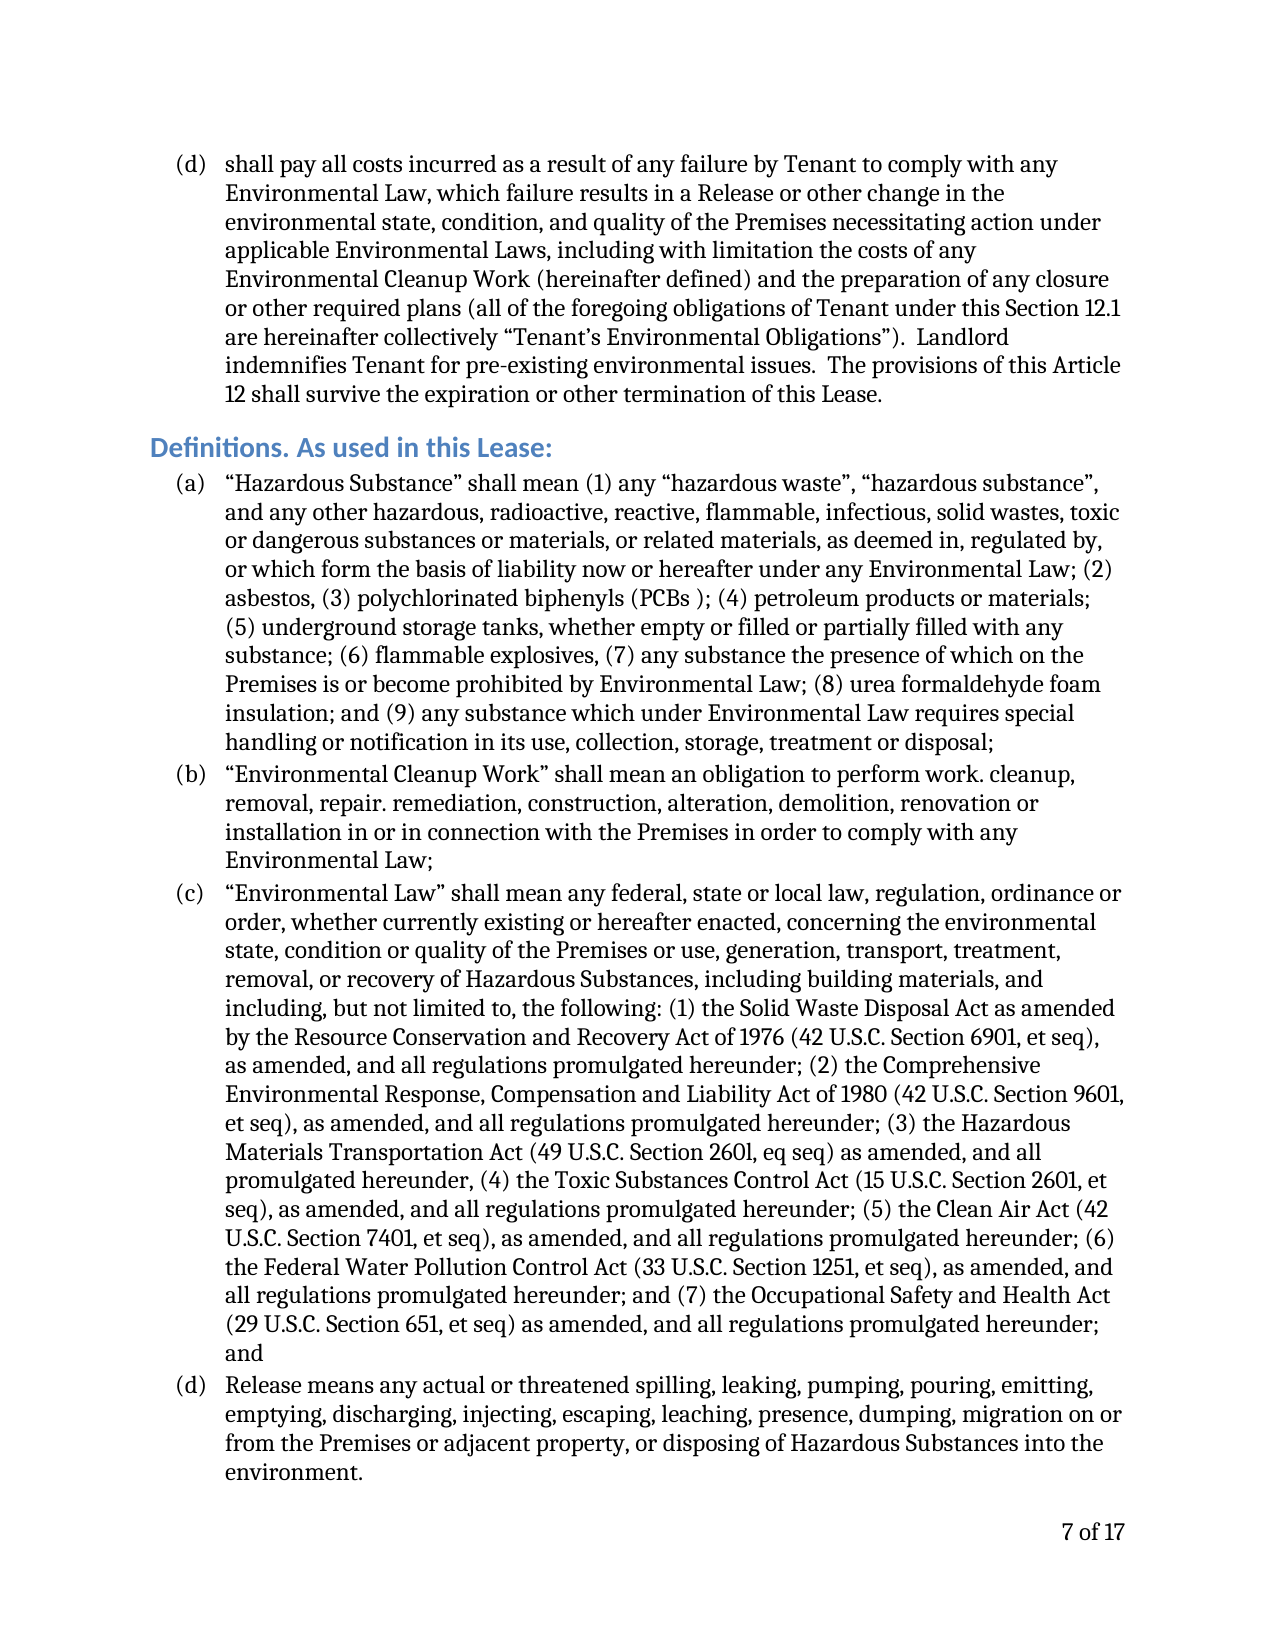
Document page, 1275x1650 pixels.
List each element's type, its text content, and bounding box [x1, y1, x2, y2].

subtitle Definitions. As used in this Lease: [150, 429, 1125, 465]
list “Hazardous Substance” shall mean (1) any “hazardous waste”, “hazardous substance”, and any other hazardous, radioactive, reactive, flammable, infectious, solid wastes, toxic or dangerous substances or materials, or related materials, as deemed in, regulated by, or which form the basis of liability now or hereafter under any Environmental Law; (2) asbestos, (3) polychlorinated biphenyls (PCBs ); (4) petroleum products or materials; (5) underground storage tanks, whether empty or filled or partially filled with any substance; (6) flammable explosives, (7) any substance the presence of which on the Premises is or become prohibited by Environmental Law; (8) urea formaldehyde foam insulation; and (9) any substance which under Environmental Law requires special handling or notification in its use, collection, storage, treatment or disposal; [175, 469, 1125, 756]
list shall pay all costs incurred as a result of any failure by Tenant to comply with any Environmental Law, which failure results in a Release or other change in the environmental state, condition, and quality of the Premises necessitating action under applicable Environmental Laws, including with limitation the costs of any Environmental Cleanup Work (hereinafter defined) and the preparation of any closure or other required plans (all of the foregoing obligations of Tenant under this Section 12.1 are hereinafter collectively “Tenant’s Environmental Obligations”). Landlord indemnifies Tenant for pre-existing environmental issues. The provisions of this Article 12 shall survive the expiration or other termination of this Lease. [175, 150, 1125, 409]
list Release means any actual or threatened spilling, leaking, pumping, pouring, emitting, emptying, discharging, injecting, escaping, leaching, presence, dumping, migration on or from the Premises or adjacent property, or disposing of Hazardous Substances into the environment. [175, 1371, 1125, 1486]
list “Environmental Law” shall mean any federal, state or local law, regulation, ordinance or order, whether currently existing or hereafter enacted, concerning the environmental state, condition or quality of the Premises or use, generation, transport, treatment, removal, or recovery of Hazardous Substances, including building materials, and including, but not limited to, the following: (1) the Solid Waste Disposal Act as amended by the Resource Conservation and Recovery Act of 1976 (42 U.S.C. Section 6901, et seq), as amended, and all regulations promulgated hereunder; (2) the Comprehensive Environmental Response, Compensation and Liability Act of 1980 (42 U.S.C. Section 9601, et seq), as amended, and all regulations promulgated hereunder; (3) the Hazardous Materials Transportation Act (49 U.S.C. Section 260l, eq seq) as amended, and all promulgated hereunder, (4) the Toxic Substances Control Act (15 U.S.C. Section 2601, et seq), as amended, and all regulations promulgated hereunder; (5) the Clean Air Act (42 U.S.C. Section 7401, et seq), as amended, and all regulations promulgated hereunder; (6) the Federal Water Pollution Control Act (33 U.S.C. Section 1251, et seq), as amended, and all regulations promulgated hereunder; and (7) the Occupational Safety and Health Act (29 U.S.C. Section 651, et seq) as amended, and all regulations promulgated hereunder; and [175, 879, 1125, 1368]
list “Environmental Cleanup Work” shall mean an obligation to perform work. cleanup, removal, repair. remediation, construction, alteration, demolition, renovation or installation in or in connection with the Premises in order to comply with any Environmental Law; [175, 760, 1125, 875]
